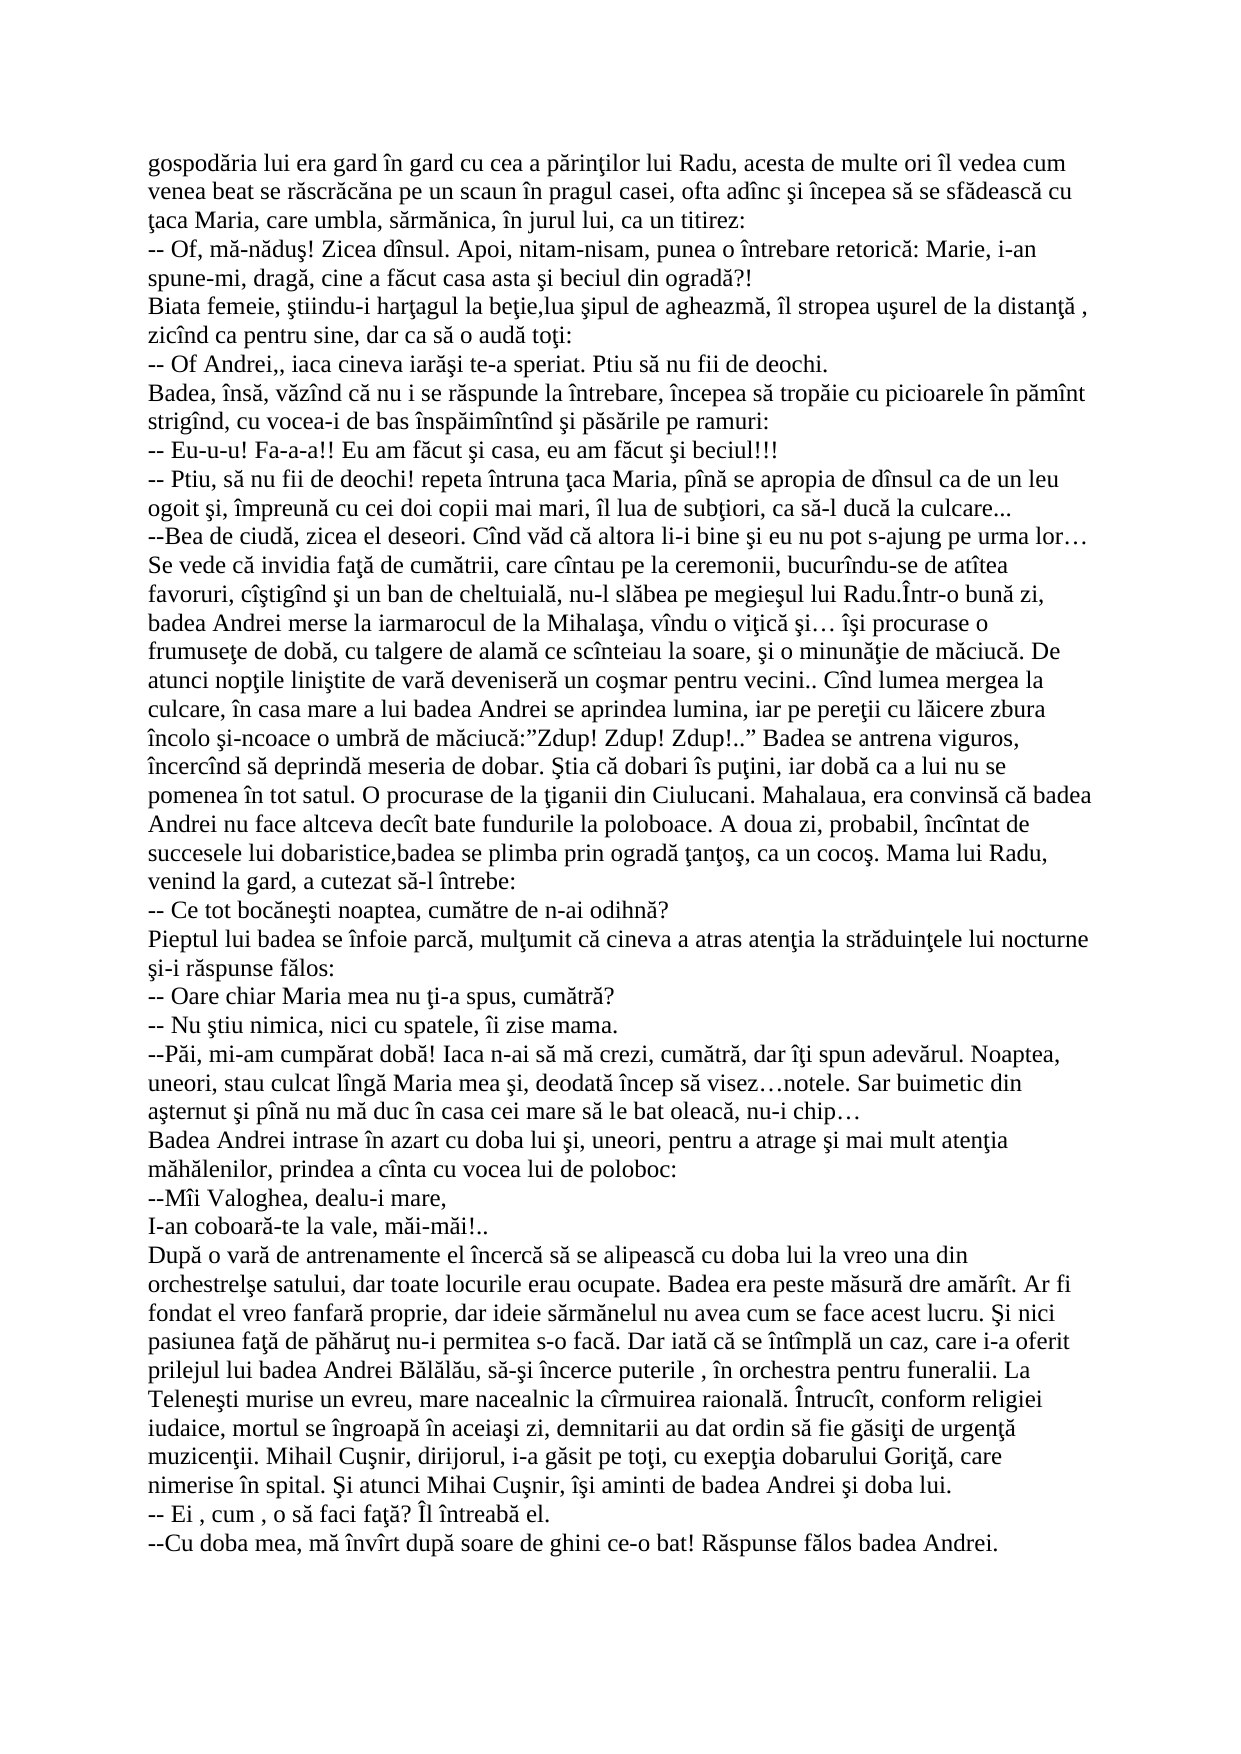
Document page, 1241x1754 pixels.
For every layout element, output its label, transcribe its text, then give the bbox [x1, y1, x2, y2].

text -- Ptiu, să nu fii de deochi! repeta întruna ţaca Maria, pînă se apropia de dînsul ca de un leu ogoit şi, împreună cu cei doi copii mai mari, îl lua de subţiori, ca să-l ducă la culcare... [148, 464, 1093, 521]
text Se vede că invidia faţă de cumătrii, care cîntau pe la ceremonii, bucurîndu-se de atîtea favoruri, cîştigînd şi un ban de cheltuială, nu-l slăbea pe megieşul lui Radu.Într-o bună zi, badea Andrei merse la iarmarocul de la Mihalaşa, vîndu o viţică şi… îşi procurase o frumuseţe de dobă, cu talgere de alamă ce scînteiau la soare, şi o minunăţie de măciucă. De atunci nopţile liniştite de vară deveniseră un coşmar pentru vecini.. Cînd lumea mergea la culcare, în casa mare a lui badea Andrei se aprindea lumina, iar pe pereţii cu lăicere zbura încolo şi-ncoace o umbră de măciucă:”Zdup! Zdup! Zdup!..” Badea se antrena viguros, încercînd să deprindă meseria de dobar. Ştia că dobari îs puţini, iar dobă ca a lui nu se pomenea în tot satul. O procurase de la ţiganii din Ciulucani. Mahalaua, era convinsă că badea Andrei nu face altceva decît bate fundurile la poloboace. A doua zi, probabil, încîntat de succesele lui dobaristice,badea se plimba prin ogradă ţanţoş, ca un cocoş. Mama lui Radu, venind la gard, a cutezat să-l întrebe: [148, 550, 1093, 895]
text -- Oare chiar Maria mea nu ţi-a spus, cumătră? [148, 981, 1093, 1010]
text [148, 148, 1093, 234]
text --Mîi Valoghea, dealu-i mare, [148, 1183, 1093, 1211]
text După o vară de antrenamente el încercă să se alipească cu doba lui la vreo una din orchestrelşe satului, dar toate locurile erau ocupate. Badea era peste măsură dre amărît. Ar fi fondat el vreo fanfară proprie, dar ideie sărmănelul nu avea cum se face acest lucru. Şi nici pasiunea faţă de păhăruţ nu-i permitea s-o facă. Dar iată că se întîmplă un caz, care i-a oferit prilejul lui badea Andrei Bălălău, să-şi încerce puterile , în orchestra pentru funeralii. La Teleneşti murise un evreu, mare nacealnic la cîrmuirea raională. Întrucît, conform religiei iudaice, mortul se îngroapă în aceiaşi zi, demnitarii au dat ordin să fie găsiţi de urgenţă muzicenţii. Mihail Cuşnir, dirijorul, i-a găsit pe toţi, cu exepţia dobarului Goriţă, care nimerise în spital. Şi atunci Mihai Cuşnir, îşi aminti de badea Andrei şi doba lui. [148, 1240, 1093, 1499]
text -- Eu-u-u! Fa-a-a!! Eu am făcut şi casa, eu am făcut şi beciul!!! [148, 435, 1093, 464]
text -- Of Andrei,, iaca cineva iarăşi te-a speriat. Ptiu să nu fii de deochi. [148, 349, 1093, 378]
text Badea, însă, văzînd că nu i se răspunde la întrebare, începea să tropăie cu picioarele în pămînt strigînd, cu vocea-i de bas înspăimîntînd şi păsările pe ramuri: [148, 378, 1093, 435]
text -- Ce tot bocăneşti noaptea, cumătre de n-ai odihnă? [148, 895, 1093, 924]
text Pieptul lui badea se înfoie parcă, mulţumit că cineva a atras atenţia la străduinţele lui nocturne şi-i răspunse fălos: [148, 924, 1093, 981]
text -- Nu ştiu nimica, nici cu spatele, îi zise mama. [148, 1010, 1093, 1039]
text -- Of, mă-năduş! Zicea dînsul. Apoi, nitam-nisam, punea o întrebare retorică: Marie, i-an spune-mi, dragă, cine a făcut casa asta şi beciul din ogradă?! [148, 234, 1093, 291]
text Badea Andrei intrase în azart cu doba lui şi, uneori, pentru a atrage şi mai mult atenţia măhălenilor, prindea a cînta cu vocea lui de poloboc: [148, 1125, 1093, 1183]
text Biata femeie, ştiindu-i harţagul la beţie,lua şipul de agheazmă, îl stropea uşurel de la distanţă , zicînd ca pentru sine, dar ca să o audă toţi: [148, 291, 1093, 349]
text I-an coboară-te la vale, măi-măi!.. [148, 1211, 1093, 1240]
text -- Ei , cum , o să faci faţă? Îl întreabă el. [148, 1499, 1093, 1528]
text --Cu doba mea, mă învîrt după soare de ghini ce-o bat! Răspunse fălos badea Andrei. [148, 1528, 1093, 1556]
text --Păi, mi-am cumpărat dobă! Iaca n-ai să mă crezi, cumătră, dar îţi spun adevărul. Noaptea, uneori, stau culcat lîngă Maria mea şi, deodată încep să visez…notele. Sar buimetic din aşternut şi pînă nu mă duc în casa cei mare să le bat oleacă, nu-i chip… [148, 1039, 1093, 1125]
text --Bea de ciudă, zicea el deseori. Cînd văd că altora li-i bine şi eu nu pot s-ajung pe urma lor… [148, 521, 1093, 550]
